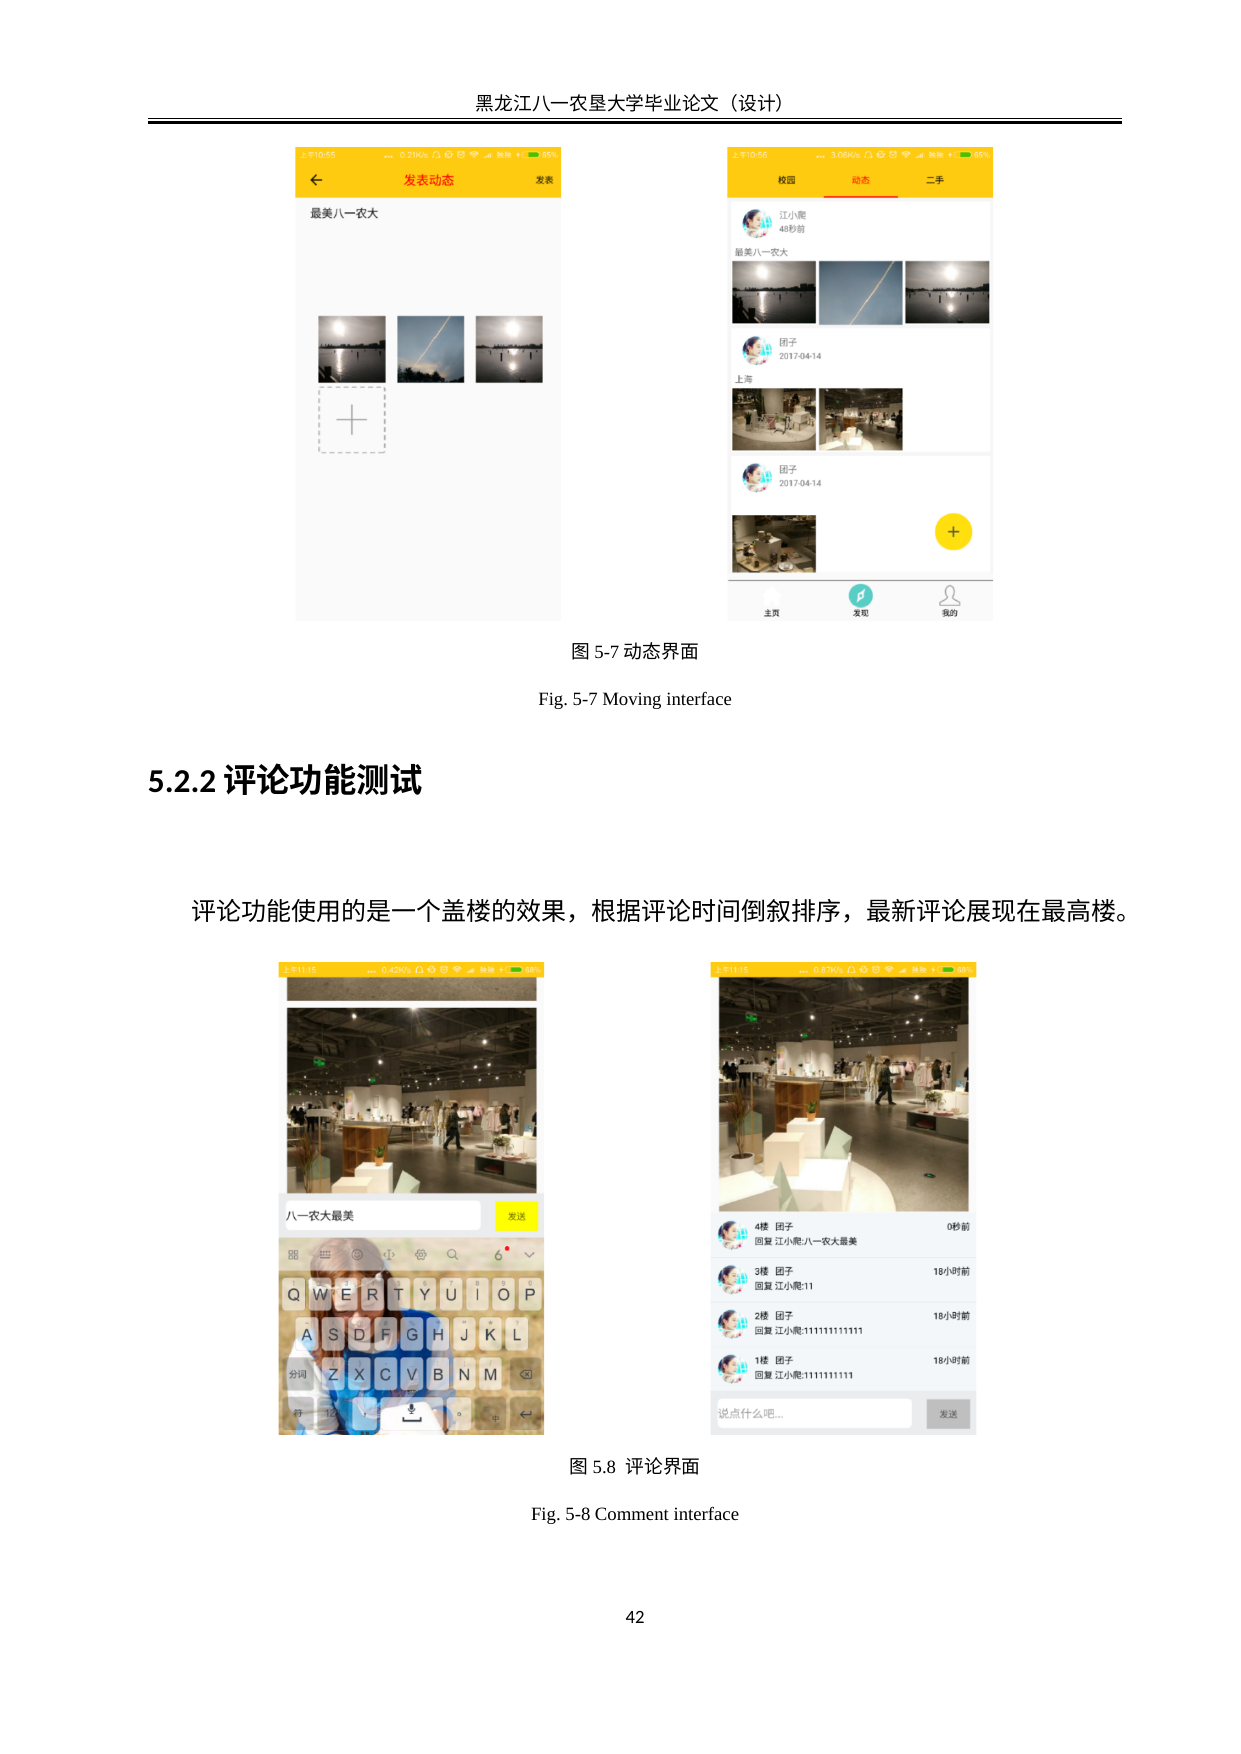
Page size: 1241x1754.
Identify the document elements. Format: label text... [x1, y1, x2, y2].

table_header [203, 148, 654, 633]
subtitle 5.2.2评论功能测试 [148, 743, 1122, 813]
text 评论功能使用的是一个盖楼的效果，根据评论时间倒叙排序，最新评论展现在最高楼。 [148, 875, 1122, 944]
table_cell 图 5.8 评论界面 Fig. 5-8 Comment interface [203, 1448, 1067, 1543]
table_cell 图 5-7 动态界面 Fig. 5-7 Moving interface [203, 634, 1067, 716]
table_header [620, 963, 1067, 1448]
picture [278, 962, 545, 1435]
table_header [203, 963, 620, 1448]
picture [295, 147, 562, 621]
picture [710, 962, 977, 1435]
picture [727, 147, 994, 621]
table_header [654, 148, 1067, 633]
